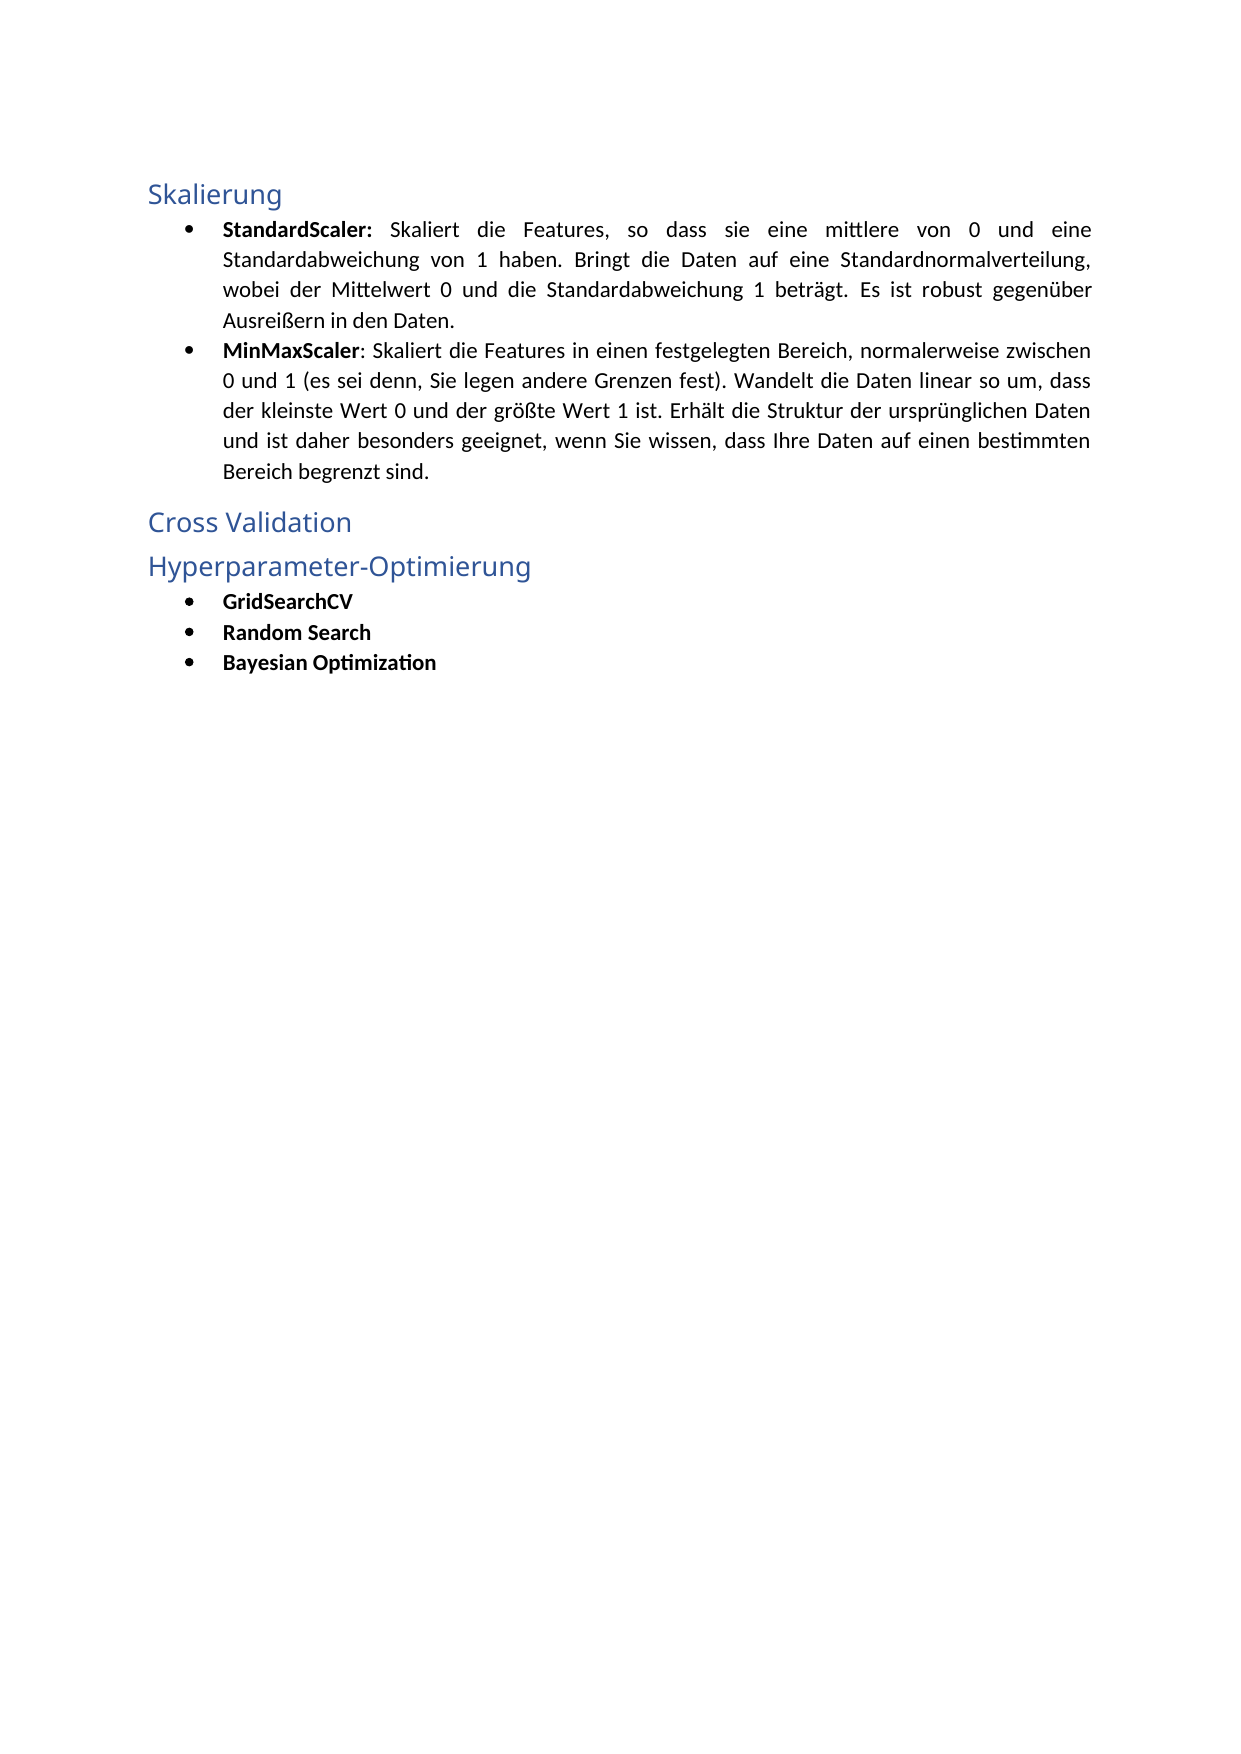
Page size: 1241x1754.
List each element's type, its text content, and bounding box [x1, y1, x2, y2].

list Random Search [185, 618, 1093, 646]
subtitle Cross Validation [148, 504, 1093, 541]
list GridSearchCV [185, 587, 1093, 616]
list Bayesian Optimization [185, 648, 1093, 676]
subtitle Skalierung [148, 175, 1093, 212]
list StandardScaler: Skaliert die Features, so dass sie eine mittlere von 0 und eine Standardabweichung von 1 haben. Bringt die Daten auf eine Standardnormalverteilung, wobei der Mittelwert 0 und die Standardabweichung 1 beträgt. Es ist robust gegenüber Ausreißern in den Daten. [185, 215, 1093, 334]
list MinMaxScaler: Skaliert die Features in einen festgelegten Bereich, normalerweise zwischen 0 und 1 (es sei denn, Sie legen andere Grenzen fest). Wandelt die Daten linear so um, dass der kleinste Wert 0 und der größte Wert 1 ist. Erhält die Struktur der ursprünglichen Daten und ist daher besonders geeignet, wenn Sie wissen, dass Ihre Daten auf einen bestimmten Bereich begrenzt sind. [185, 336, 1093, 485]
subtitle Hyperparameter-Optimierung [148, 548, 1093, 584]
